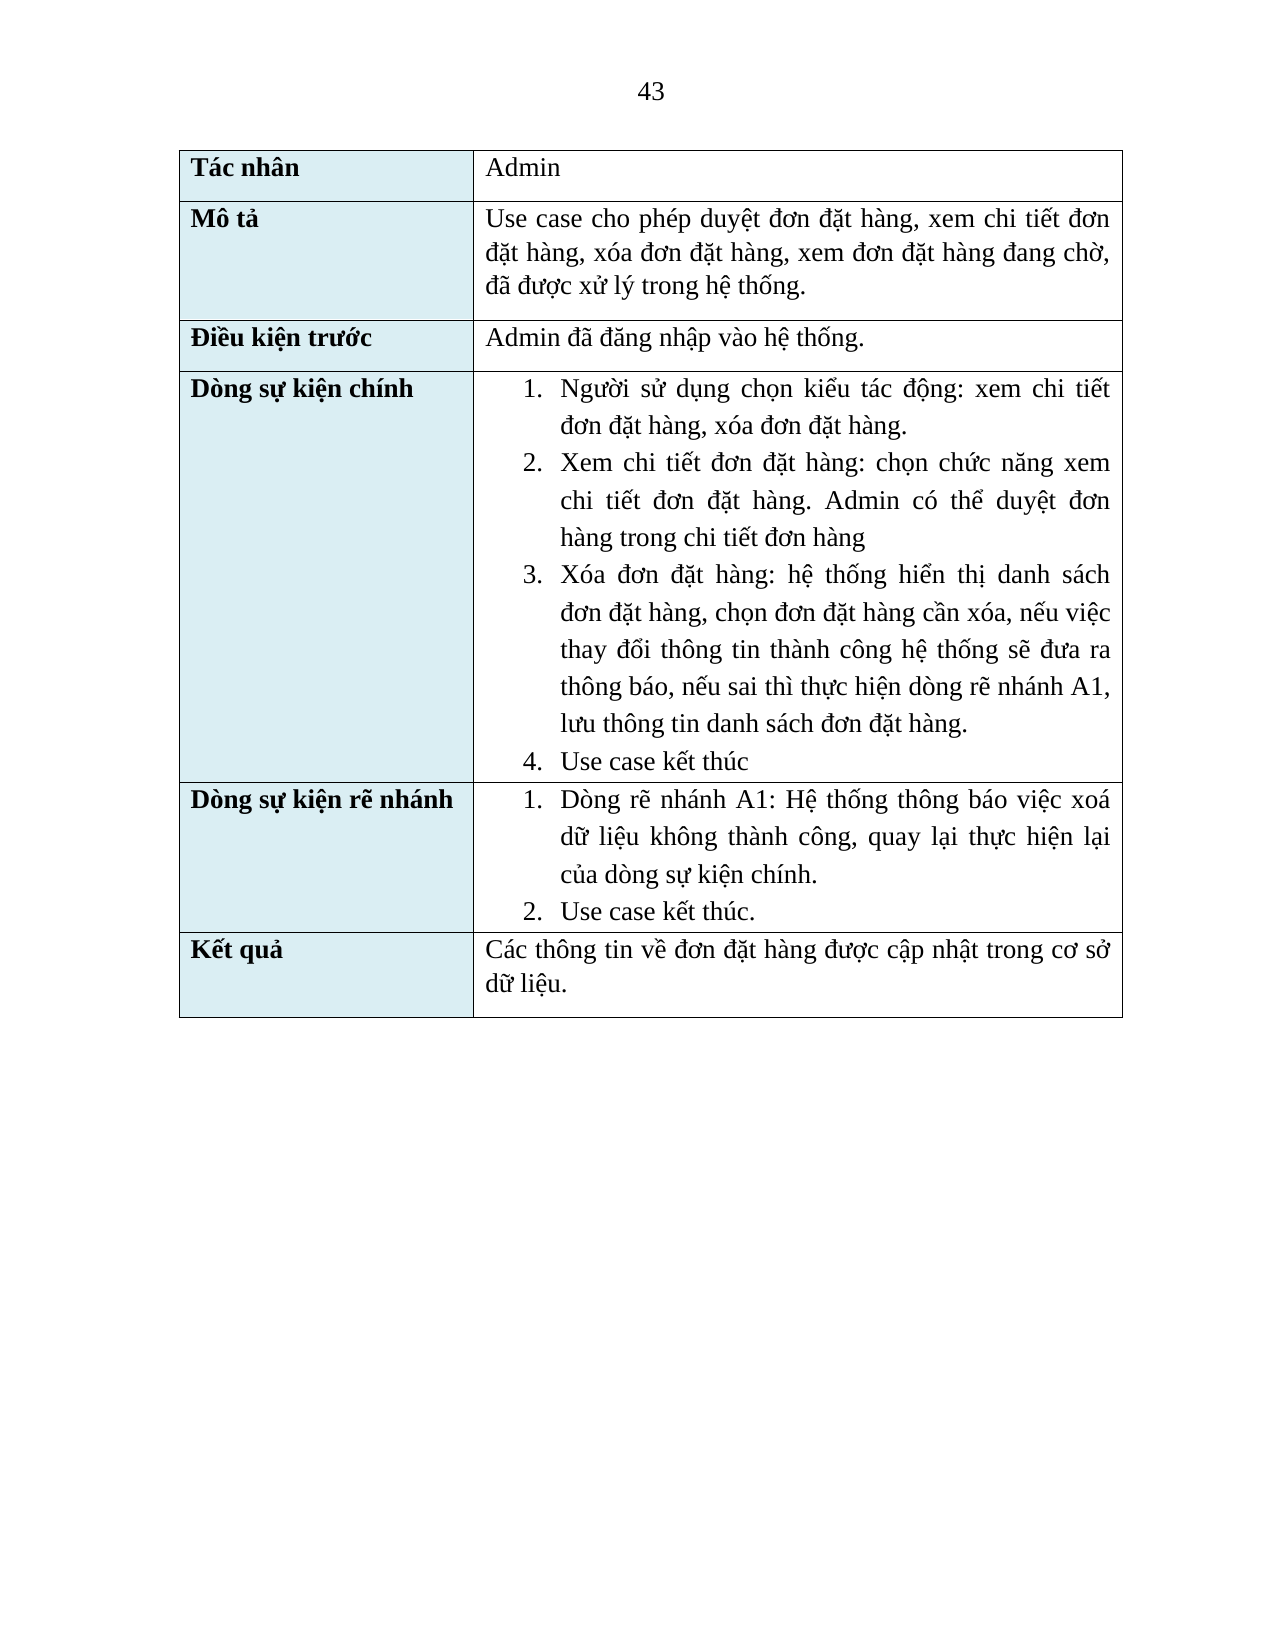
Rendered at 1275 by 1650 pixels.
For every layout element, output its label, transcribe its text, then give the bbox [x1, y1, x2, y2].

table_header Admin [474, 151, 1122, 201]
table_cell Use case cho phép duyệt đơn đặt hàng, xem chi tiết đơn đặt hàng, xóa đơn đặt hàng, xem đơn đặt hàng đang chờ, đã được xử lý trong hệ thống. [474, 202, 1122, 319]
table_cell Điều kiện trước [180, 321, 473, 371]
table_cell Người sử dụng chọn kiểu tác động: xem chi tiết đơn đặt hàng, xóa đơn đặt hàng. Xem chi tiết đơn đặt hàng: chọn chức năng xem chi tiết đơn đặt hàng. Admin có thể duyệt đơn hàng trong chi tiết đơn hàng Xóa đơn đặt hàng: hệ thống hiển thị danh sách đơn đặt hàng, chọn đơn đặt hàng cần xóa, nếu việc thay đổi thông tin thành công hệ thống sẽ đưa ra thông báo, nếu sai thì thực hiện dòng rẽ nhánh A1, lưu thông tin danh sách đơn đặt hàng. Use case kết thúc [474, 372, 1122, 782]
table_cell Kết quả [180, 933, 473, 1017]
table_cell Các thông tin về đơn đặt hàng được cập nhật trong cơ sở dữ liệu. [474, 933, 1122, 1017]
table_cell Dòng sự kiện rẽ nhánh [180, 783, 473, 932]
table_cell Admin đã đăng nhập vào hệ thống. [474, 321, 1122, 371]
table_cell Dòng rẽ nhánh A1: Hệ thống thông báo việc xoá dữ liệu không thành công, quay lại thực hiện lại của dòng sự kiện chính. Use case kết thúc. [474, 783, 1122, 932]
table_cell Dòng sự kiện chính [180, 372, 473, 782]
table_cell Mô tả [180, 202, 473, 319]
table_header Tác nhân [180, 151, 473, 201]
